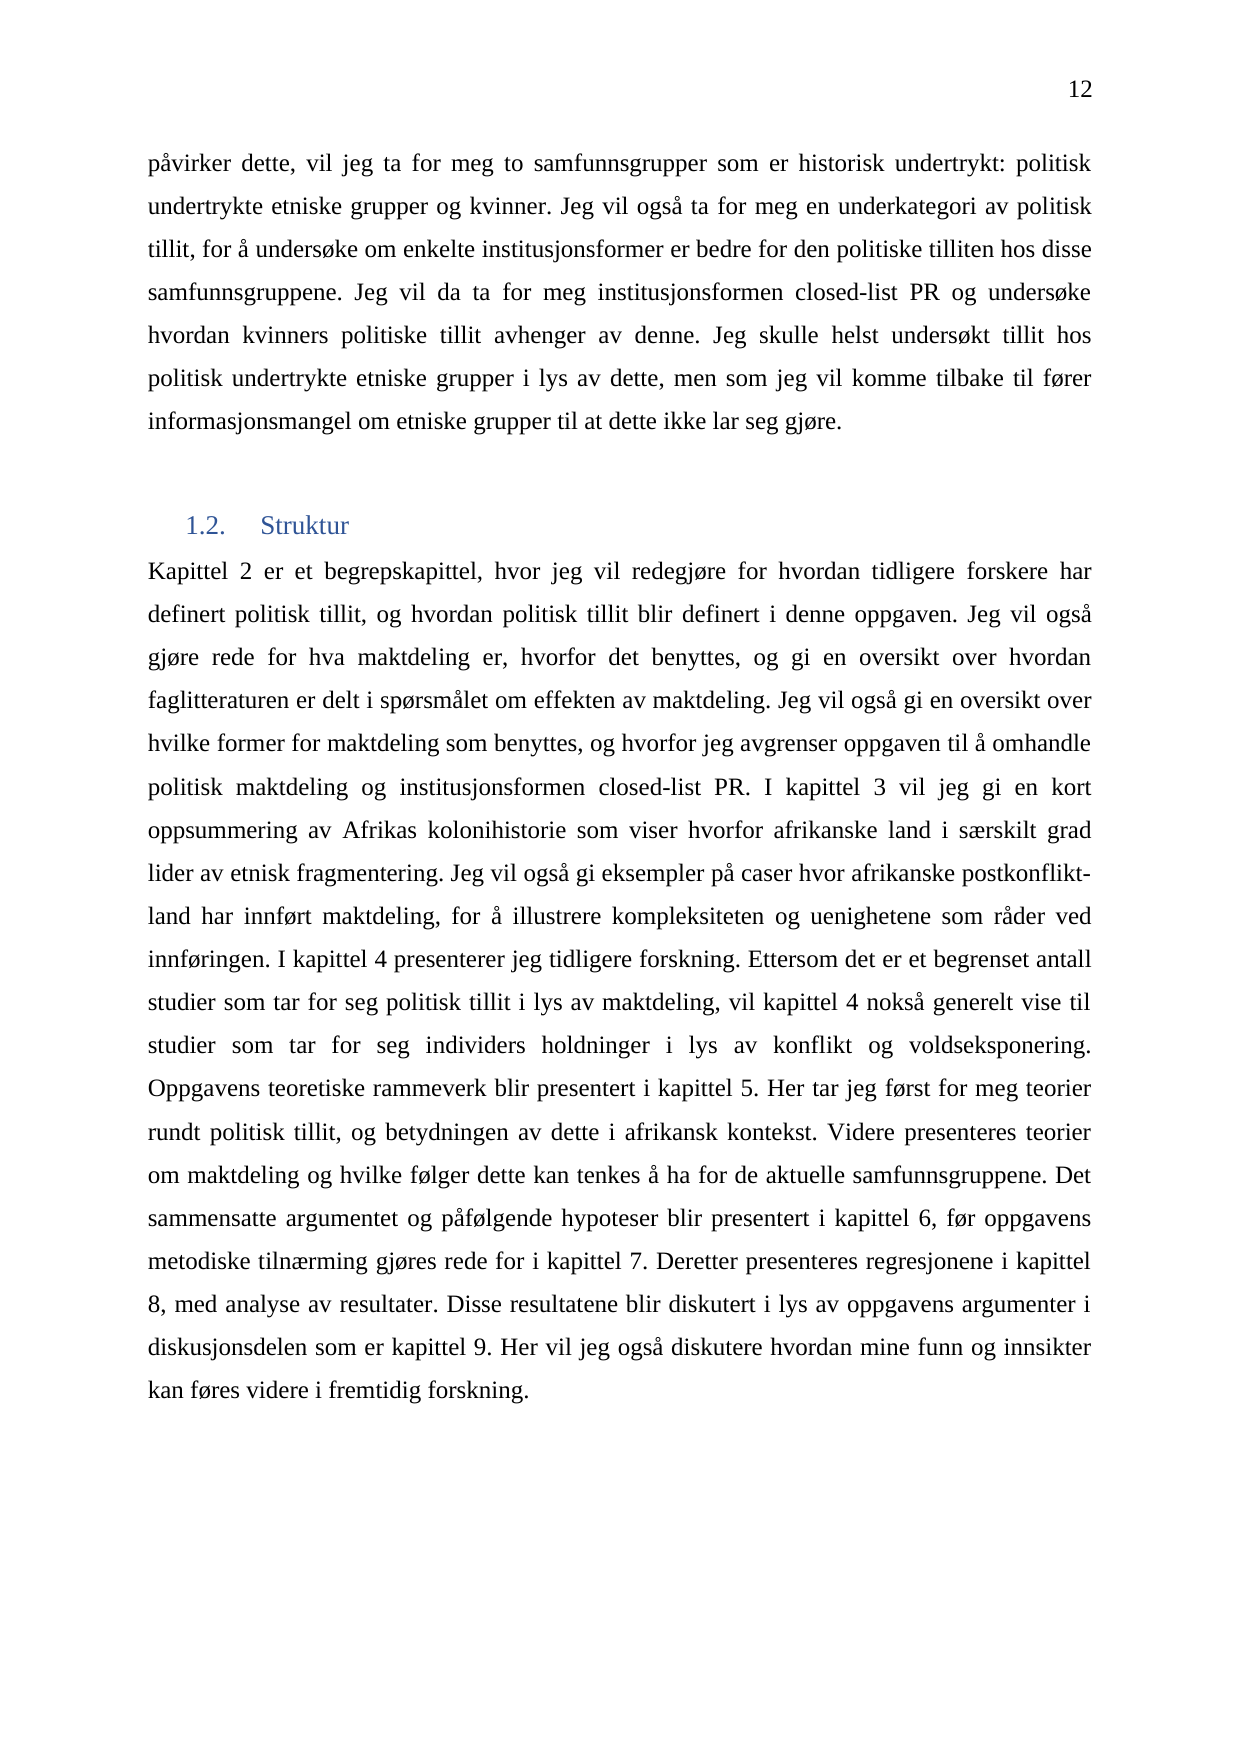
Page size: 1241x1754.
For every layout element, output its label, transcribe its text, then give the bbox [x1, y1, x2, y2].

subtitle Struktur [185, 509, 1093, 540]
text Kapittel 2 er et begrepskapittel, hvor jeg vil redegjøre for hvordan tidligere forskere har definert politisk tillit, og hvordan politisk tillit blir definert i denne oppgaven. Jeg vil også gjøre rede for hva maktdeling er, hvorfor det benyttes, og gi en oversikt over hvordan faglitteraturen er delt i spørsmålet om effekten av maktdeling. Jeg vil også gi en oversikt over hvilke former for maktdeling som benyttes, og hvorfor jeg avgrenser oppgaven til å omhandle politisk maktdeling og institusjonsformen closed-list PR. I kapittel 3 vil jeg gi en kort oppsummering av Afrikas kolonihistorie som viser hvorfor afrikanske land i særskilt grad lider av etnisk fragmentering. Jeg vil også gi eksempler på caser hvor afrikanske postkonflikt-land har innført maktdeling, for å illustrere kompleksiteten og uenighetene som råder ved innføringen. I kapittel 4 presenterer jeg tidligere forskning. Ettersom det er et begrenset antall studier som tar for seg politisk tillit i lys av maktdeling, vil kapittel 4 nokså generelt vise til studier som tar for seg individers holdninger i lys av konflikt og voldseksponering. Oppgavens teoretiske rammeverk blir presentert i kapittel 5. Her tar jeg først for meg teorier rundt politisk tillit, og betydningen av dette i afrikansk kontekst. Videre presenteres teorier om maktdeling og hvilke følger dette kan tenkes å ha for de aktuelle samfunnsgruppene. Det sammensatte argumentet og påfølgende hypoteser blir presentert i kapittel 6, før oppgavens metodiske tilnærming gjøres rede for i kapittel 7. Deretter presenteres regresjonene i kapittel 8, med analyse av resultater. Disse resultatene blir diskutert i lys av oppgavens argumenter i diskusjonsdelen som er kapittel 9. Her vil jeg også diskutere hvordan mine funn og innsikter kan føres videre i fremtidig forskning. [148, 556, 1093, 1404]
